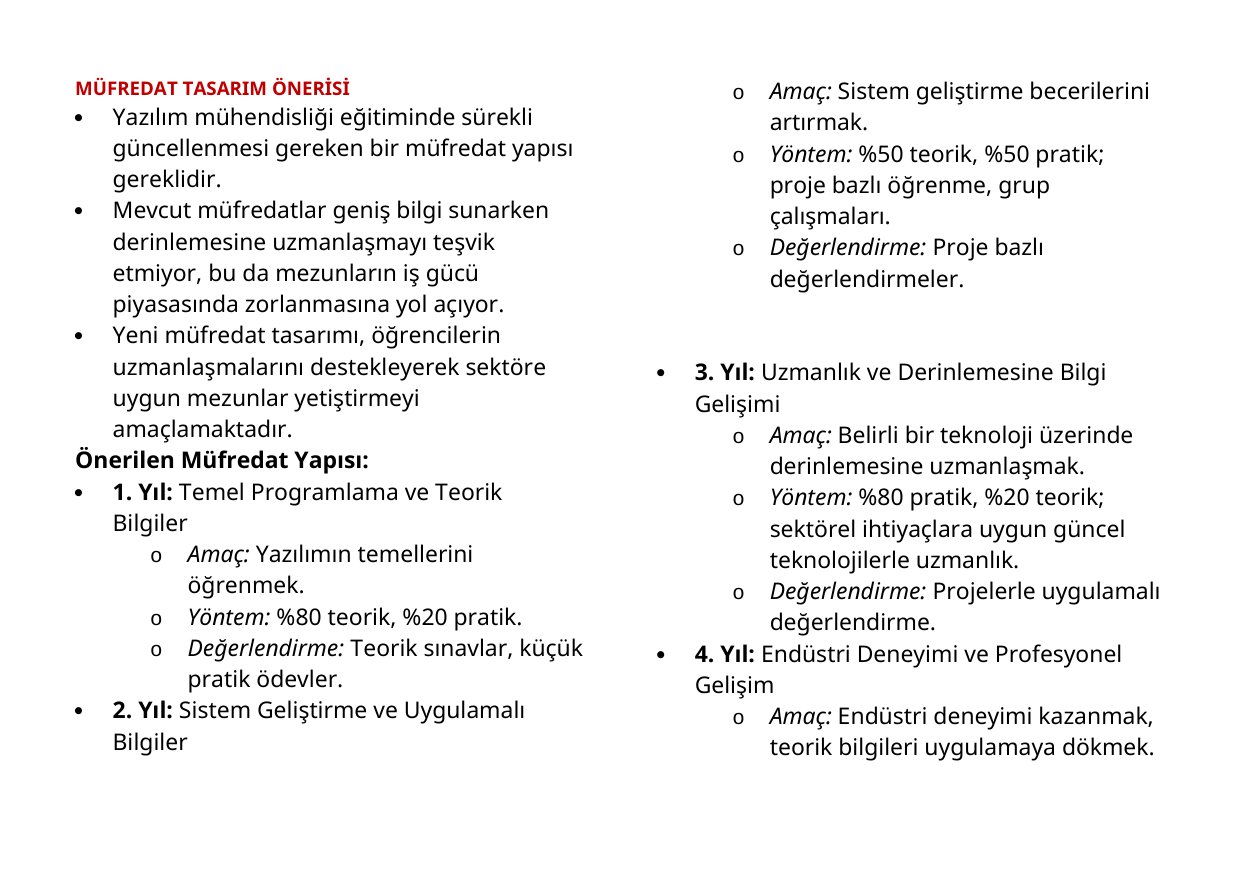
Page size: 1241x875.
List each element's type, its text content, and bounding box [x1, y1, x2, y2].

list 1. Yıl: Temel Programlama ve Teorik Bilgiler [75, 476, 583, 538]
list Yeni müfredat tasarımı, öğrencilerin uzmanlaşmalarını destekleyerek sektöre uygun mezunlar yetiştirmeyi amaçlamaktadır. [75, 319, 583, 444]
list Yöntem: %50 teorik, %50 pratik; proje bazlı öğrenme, grup çalışmaları. [732, 137, 1165, 231]
text Önerilen Müfredat Yapısı: [75, 444, 583, 476]
list Yöntem: %80 pratik, %20 teorik; sektörel ihtiyaçlara uygun güncel teknolojilerle uzmanlık. [732, 481, 1165, 575]
list Değerlendirme: Teorik sınavlar, küçük pratik ödevler. [150, 632, 583, 694]
list Değerlendirme: Projelerle uygulamalı değerlendirme. [732, 575, 1165, 637]
list Amaç: Sistem geliştirme becerilerini artırmak. [732, 75, 1165, 137]
list Amaç: Endüstri deneyimi kazanmak, teorik bilgileri uygulamaya dökmek. [732, 700, 1165, 762]
list Amaç: Belirli bir teknoloji üzerinde derinlemesine uzmanlaşmak. [732, 419, 1165, 481]
list Amaç: Yazılımın temellerini öğrenmek. [150, 538, 583, 601]
text MÜFREDAT TASARIM ÖNERİSİ [75, 75, 583, 101]
list 4. Yıl: Endüstri Deneyimi ve Profesyonel Gelişim [657, 637, 1165, 700]
list Değerlendirme: Proje bazlı değerlendirmeler. [732, 231, 1165, 294]
list 3. Yıl: Uzmanlık ve Derinlemesine Bilgi Gelişimi [657, 356, 1165, 419]
list 2. Yıl: Sistem Geliştirme ve Uygulamalı Bilgiler [75, 694, 583, 757]
list Yazılım mühendisliği eğitiminde sürekli güncellenmesi gereken bir müfredat yapısı gereklidir. [75, 101, 583, 194]
list Mevcut müfredatlar geniş bilgi sunarken derinlemesine uzmanlaşmayı teşvik etmiyor, bu da mezunların iş gücü piyasasında zorlanmasına yol açıyor. [75, 194, 583, 319]
list Yöntem: %80 teorik, %20 pratik. [150, 601, 583, 632]
